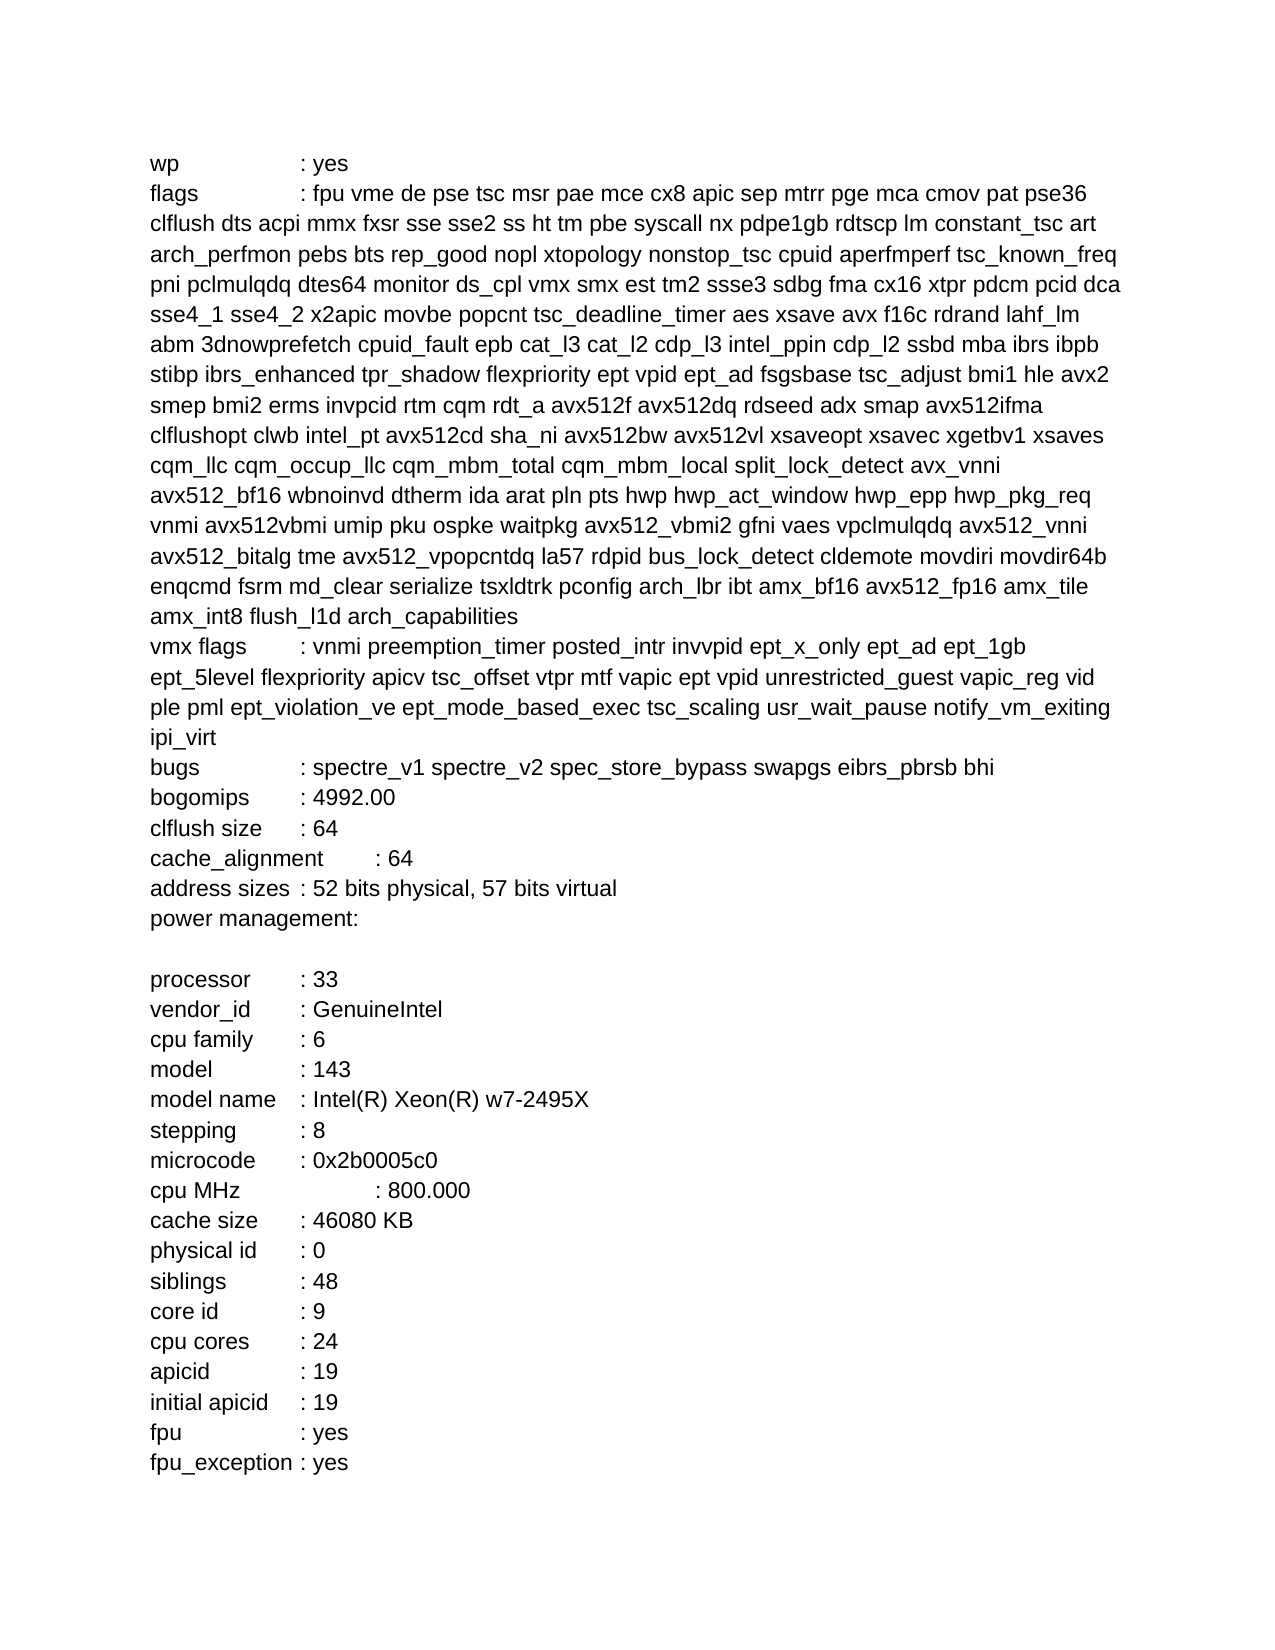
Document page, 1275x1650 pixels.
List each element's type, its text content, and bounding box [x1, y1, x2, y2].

text physical id : 0 [150, 1237, 1125, 1264]
text vmx flags : vnmi preemption_timer posted_intr invvpid ept_x_only ept_ad ept_1gb ept_5level flexpriority apicv tsc_offset vtpr mtf vapic ept vpid unrestricted_guest vapic_reg vid ple pml ept_violation_ve ept_mode_based_exec tsc_scaling usr_wait_pause notify_vm_exiting ipi_virt [150, 633, 1125, 750]
text processor : 33 [150, 966, 1125, 992]
text cpu MHz : 800.000 [150, 1177, 1125, 1203]
text core id : 9 [150, 1298, 1125, 1324]
text fpu : yes [150, 1419, 1125, 1445]
text address sizes : 52 bits physical, 57 bits virtual [150, 875, 1125, 901]
text wp : yes [150, 150, 1125, 176]
text power management: [150, 905, 1125, 932]
text fpu_exception : yes [150, 1449, 1125, 1475]
text vendor_id : GenuineIntel [150, 996, 1125, 1022]
text cache size : 46080 KB [150, 1207, 1125, 1234]
text bugs : spectre_v1 spectre_v2 spec_store_bypass swapgs eibrs_pbrsb bhi [150, 754, 1125, 781]
text apicid : 19 [150, 1358, 1125, 1385]
text flags : fpu vme de pse tsc msr pae mce cx8 apic sep mtrr pge mca cmov pat pse36 clflush dts acpi mmx fxsr sse sse2 ss ht tm pbe syscall nx pdpe1gb rdtscp lm constant_tsc art arch_perfmon pebs bts rep_good nopl xtopology nonstop_tsc cpuid aperfmperf tsc_known_freq pni pclmulqdq dtes64 monitor ds_cpl vmx smx est tm2 ssse3 sdbg fma cx16 xtpr pdcm pcid dca sse4_1 sse4_2 x2apic movbe popcnt tsc_deadline_timer aes xsave avx f16c rdrand lahf_lm abm 3dnowprefetch cpuid_fault epb cat_l3 cat_l2 cdp_l3 intel_ppin cdp_l2 ssbd mba ibrs ibpb stibp ibrs_enhanced tpr_shadow flexpriority ept vpid ept_ad fsgsbase tsc_adjust bmi1 hle avx2 smep bmi2 erms invpcid rtm cqm rdt_a avx512f avx512dq rdseed adx smap avx512ifma clflushopt clwb intel_pt avx512cd sha_ni avx512bw avx512vl xsaveopt xsavec xgetbv1 xsaves cqm_llc cqm_occup_llc cqm_mbm_total cqm_mbm_local split_lock_detect avx_vnni avx512_bf16 wbnoinvd dtherm ida arat pln pts hwp hwp_act_window hwp_epp hwp_pkg_req vnmi avx512vbmi umip pku ospke waitpkg avx512_vbmi2 gfni vaes vpclmulqdq avx512_vnni avx512_bitalg tme avx512_vpopcntdq la57 rdpid bus_lock_detect cldemote movdiri movdir64b enqcmd fsrm md_clear serialize tsxldtrk pconfig arch_lbr ibt amx_bf16 avx512_fp16 amx_tile amx_int8 flush_l1d arch_capabilities [150, 180, 1125, 629]
text model name : Intel(R) Xeon(R) w7-2495X [150, 1086, 1125, 1113]
text siblings : 48 [150, 1268, 1125, 1294]
text model : 143 [150, 1056, 1125, 1083]
text cpu family : 6 [150, 1026, 1125, 1052]
text cache_alignment : 64 [150, 845, 1125, 871]
text stepping : 8 [150, 1117, 1125, 1143]
text initial apicid : 19 [150, 1388, 1125, 1415]
text microcode : 0x2b0005c0 [150, 1147, 1125, 1173]
text bogomips : 4992.00 [150, 784, 1125, 811]
text clflush size : 64 [150, 814, 1125, 841]
text cpu cores : 24 [150, 1328, 1125, 1354]
